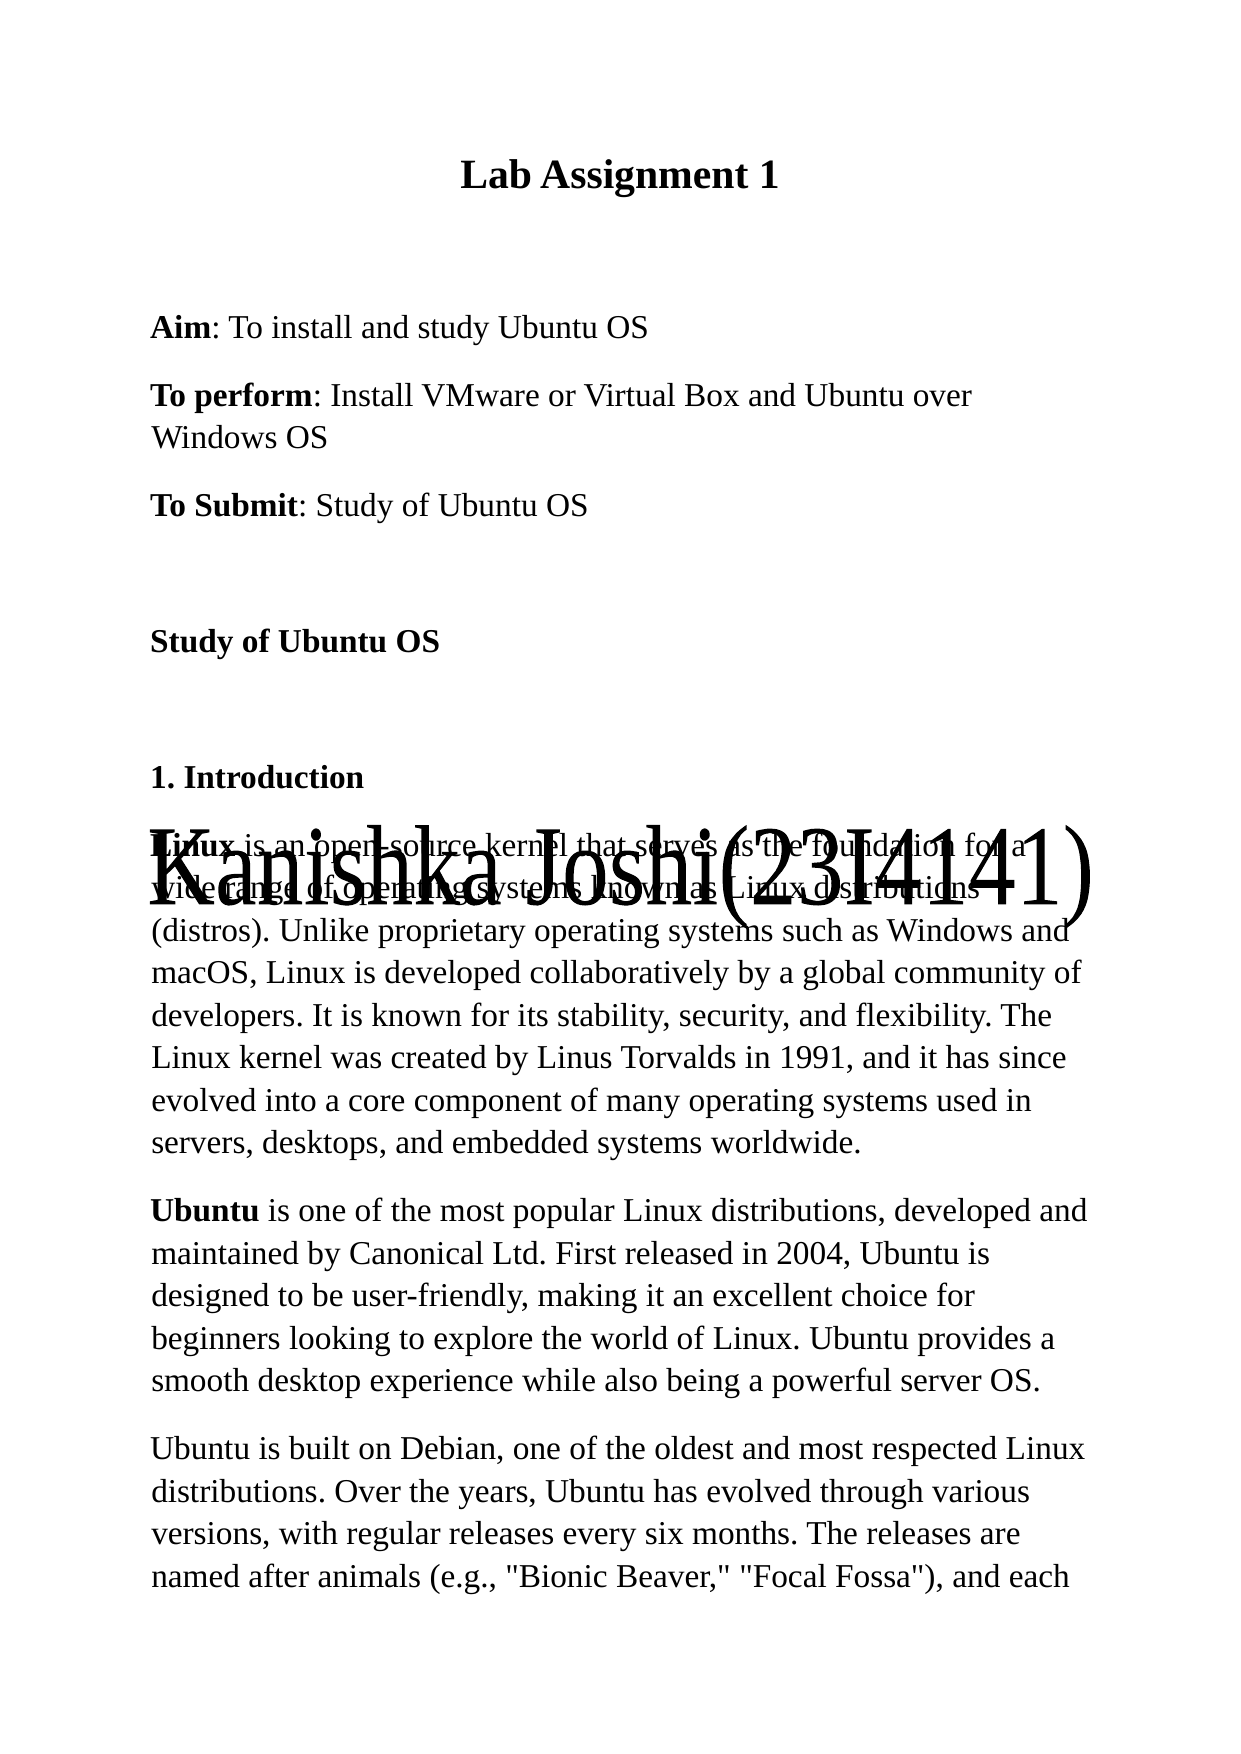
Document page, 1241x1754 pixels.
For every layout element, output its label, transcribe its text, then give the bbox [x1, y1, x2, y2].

text Lab Assignment 1 [150, 150, 1090, 198]
text Ubuntu is one of the most popular Linux distributions, developed and maintained by Canonical Ltd. First released in 2004, Ubuntu is designed to be user-friendly, making it an excellent choice for beginners looking to explore the world of Linux. Ubuntu provides a smooth desktop experience while also being a powerful server OS. [150, 1190, 1090, 1399]
text 1. Introduction [150, 757, 1090, 795]
text Linux is an open-source kernel that serves as the foundation for a wide range of operating systems known as Linux distributions (distros). Unlike proprietary operating systems such as Windows and macOS, Linux is developed collaboratively by a global community of developers. It is known for its stability, security, and flexibility. The Linux kernel was created by Linus Torvalds in 1991, and it has since evolved into a core component of many operating systems used in servers, desktops, and embedded systems worldwide. [150, 825, 1090, 1161]
text Aim: To install and study Ubuntu OS [150, 307, 1090, 345]
text To perform: Install VMware or Virtual Box and Ubuntu over Windows OS [150, 375, 1090, 456]
text To Submit: Study of Ubuntu OS [150, 485, 1090, 524]
text Study of Ubuntu OS [150, 621, 1090, 659]
